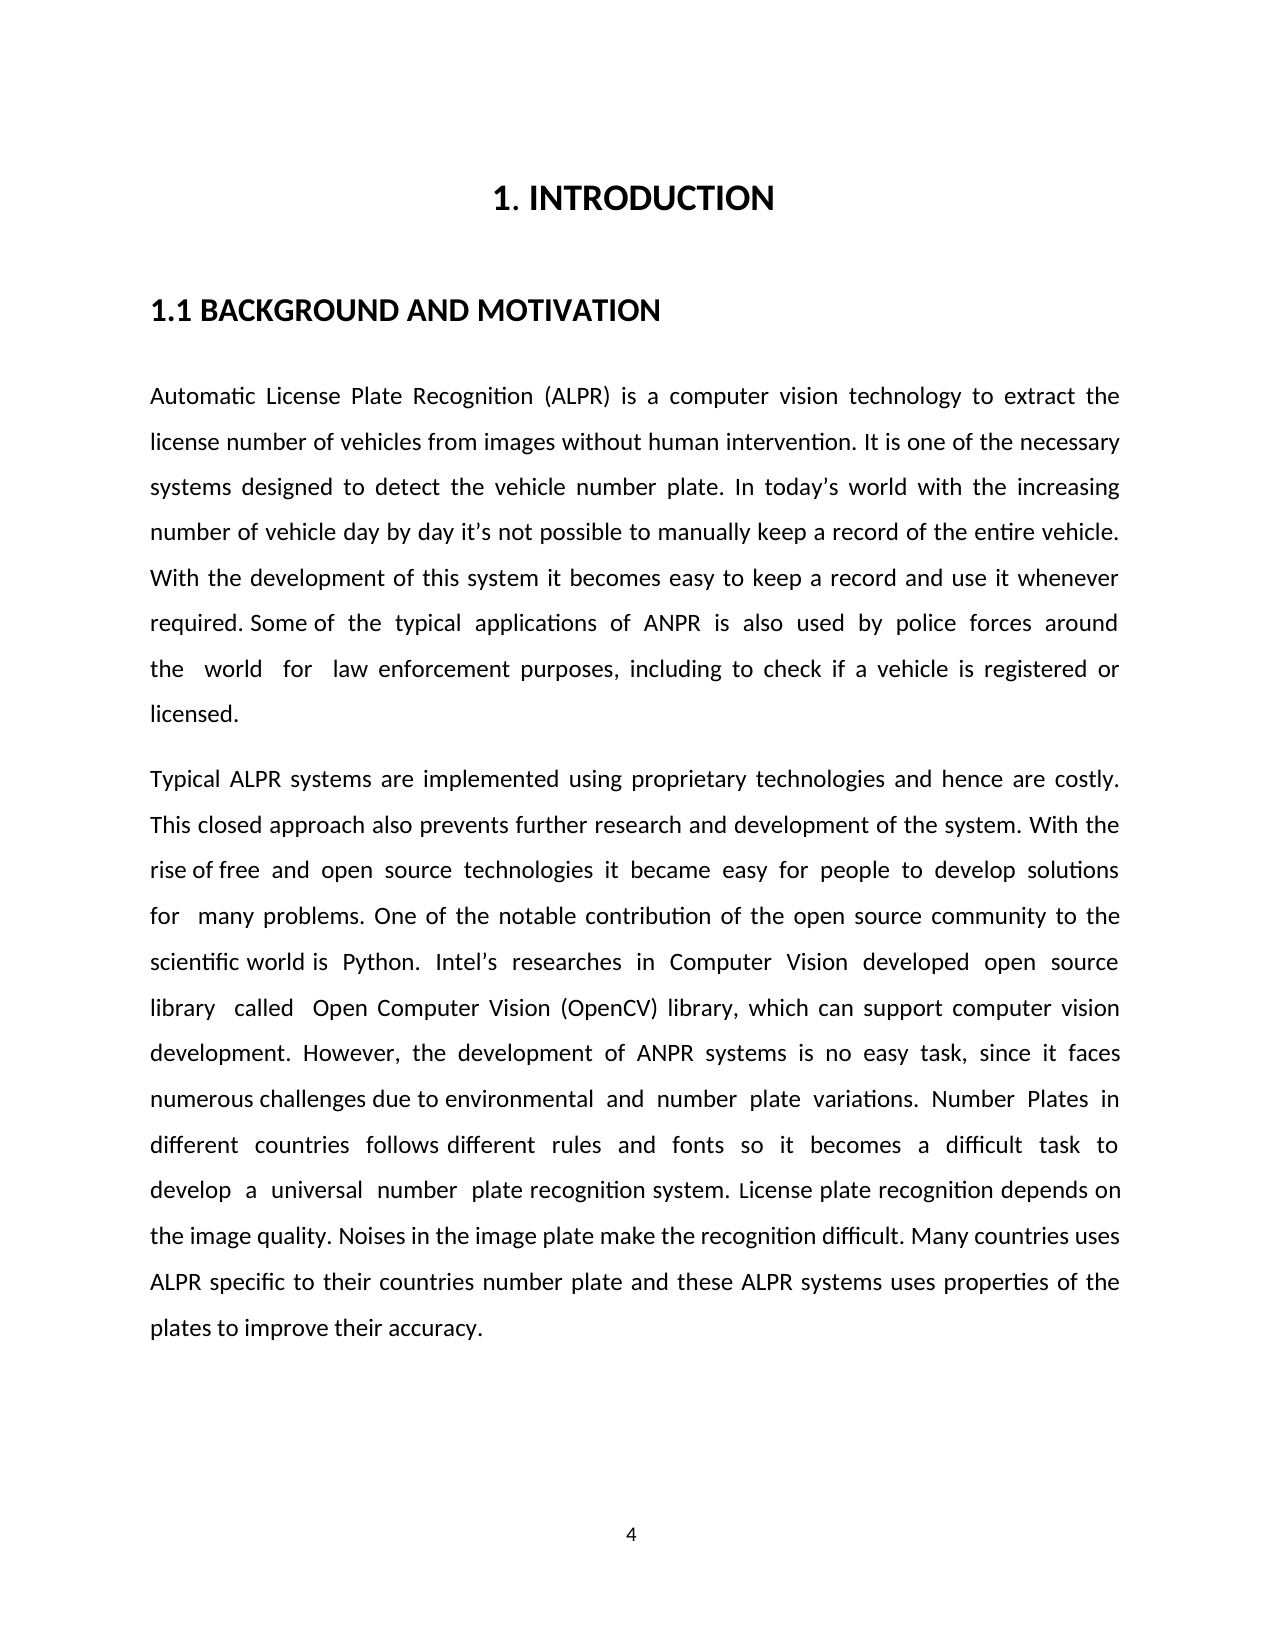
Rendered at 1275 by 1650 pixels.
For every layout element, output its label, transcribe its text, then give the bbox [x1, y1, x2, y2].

text 1. INTRODUCTION [491, 176, 775, 220]
text 1.1 BACKGROUND AND MOTIVATION [150, 289, 664, 330]
text Typical ALPR systems are implemented using proprietary technologies and hence are costly. This closed approach also prevents further research and development of the system. With the rise of free and open source technologies it became easy for people to develop solutions for many problems. One of the notable contribution of the open source community to the scientiﬁc world is Python. Intel’s researches in Computer Vision developed open source library called Open Computer Vision (OpenCV) library, which can support computer vision development. However, the development of ANPR systems is no easy task, since it faces numerous challenges due to environmental and number plate variations. Number Plates in different countries follows different rules and fonts so it becomes a difficult task to develop a universal number plate recognition system. License plate recognition depends on the image quality. Noises in the image plate make the recognition difficult. Many countries uses ALPR specific to their countries number plate and these ALPR systems uses properties of the plates to improve their accuracy. [150, 763, 1122, 1342]
text Automatic License Plate Recognition (ALPR) is a computer vision technology to extract the license number of vehicles from images without human intervention. It is one of the necessary systems designed to detect the vehicle number plate. In today’s world with the increasing number of vehicle day by day it’s not possible to manually keep a record of the entire vehicle. With the development of this system it becomes easy to keep a record and use it whenever required. Some of the typical applications of ANPR is also used by police forces around the world for law enforcement purposes, including to check if a vehicle is registered or licensed. [150, 380, 1122, 729]
